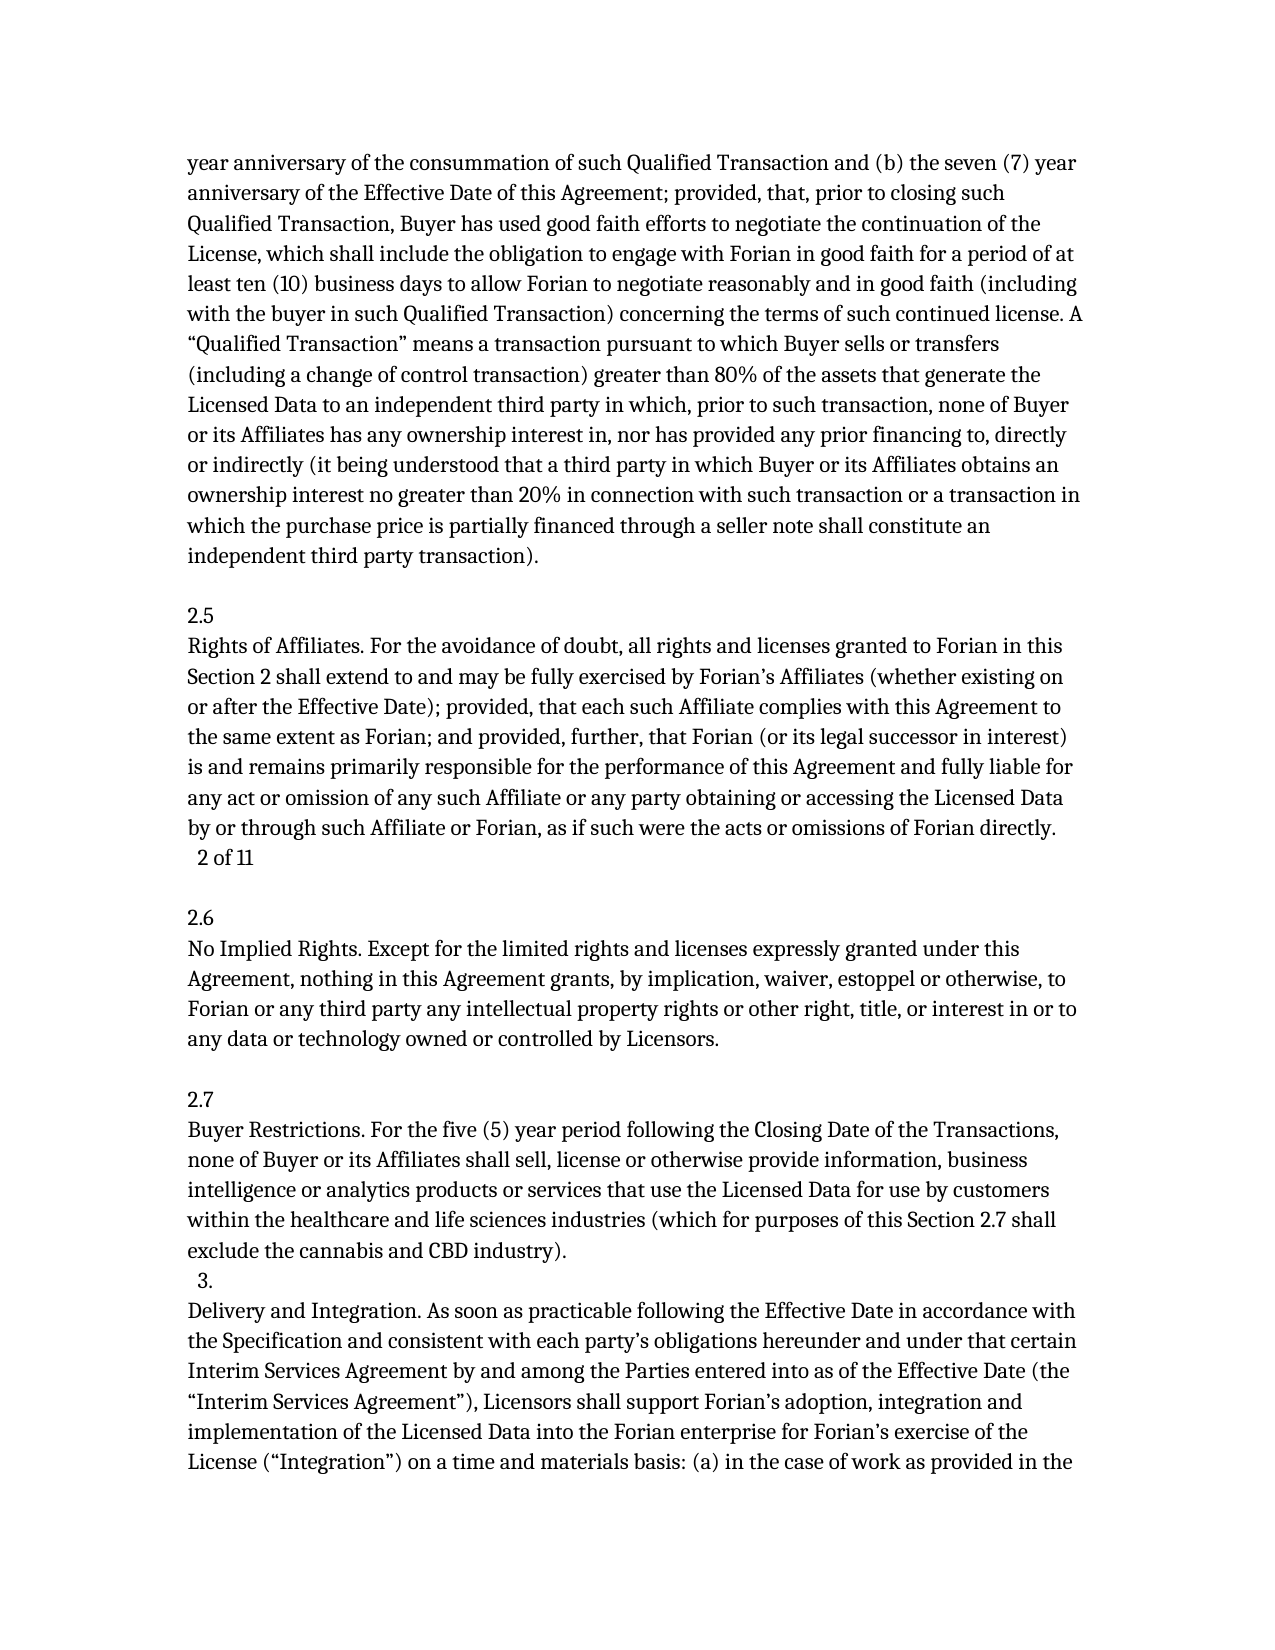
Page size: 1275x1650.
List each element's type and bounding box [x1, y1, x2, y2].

text [187, 150, 1087, 1475]
